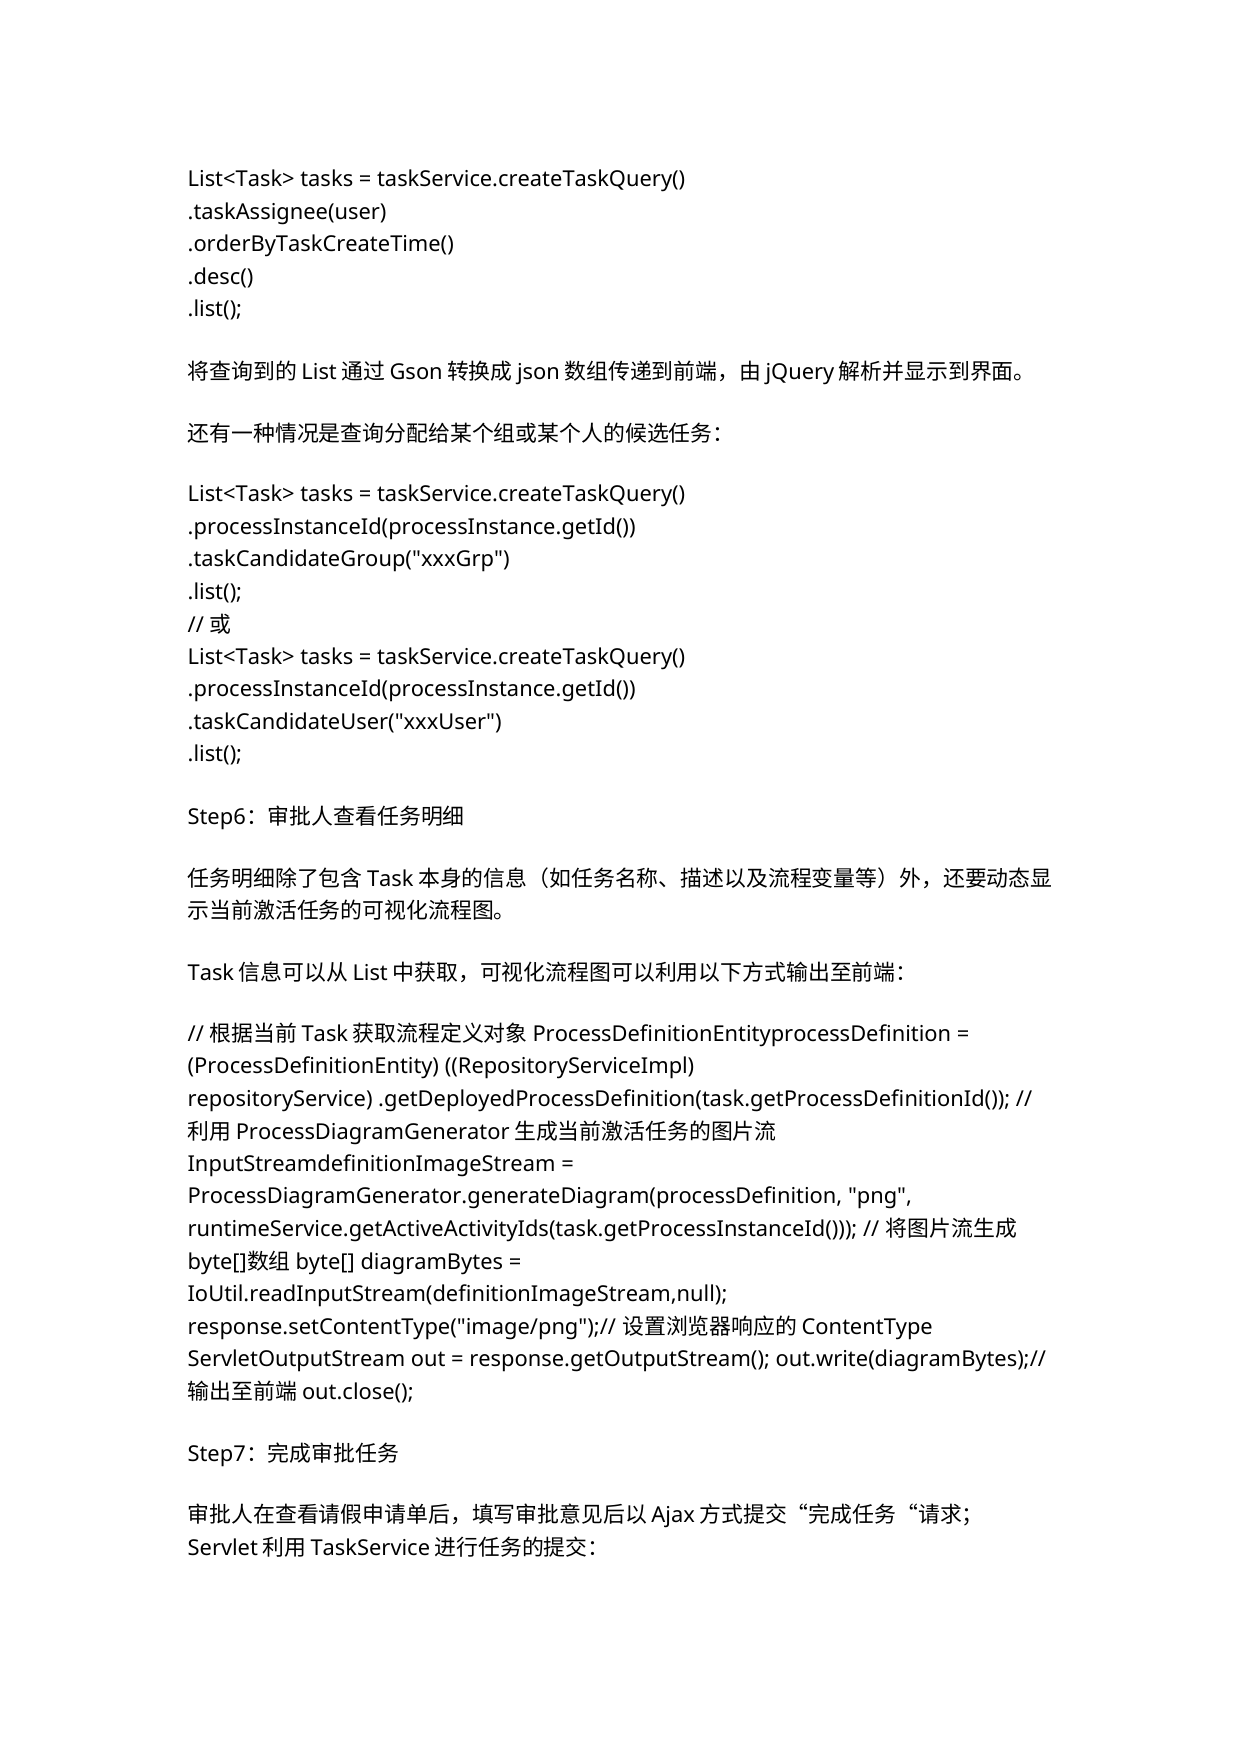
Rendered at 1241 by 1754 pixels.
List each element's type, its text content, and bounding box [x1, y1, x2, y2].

text .processInstanceId(processInstance.getId()) [187, 672, 1053, 704]
text Task信息可以从List中获取，可视化流程图可以利用以下方式输出至前端： [187, 954, 1053, 987]
text 任务明细除了包含Task本身的信息（如任务名称、描述以及流程变量等）外，还要动态显示当前激活任务的可视化流程图。 [187, 860, 1053, 925]
text List<Task> tasks = taskService.createTaskQuery() [187, 639, 1053, 672]
text // 根据当前Task获取流程定义对象 ProcessDefinitionEntityprocessDefinition = (ProcessDefinitionEntity) ((RepositoryServiceImpl) repositoryService) .getDeployedProcessDefinition(task.getProcessDefinitionId()); // 利用ProcessDiagramGenerator生成当前激活任务的图片流 InputStreamdefinitionImageStream = ProcessDiagramGenerator.generateDiagram(processDefinition, "png", runtimeService.getActiveActivityIds(task.getProcessInstanceId())); // 将图片流生成byte[]数组 byte[] diagramBytes = IoUtil.readInputStream(definitionImageStream,null); response.setContentType("image/png");// 设置浏览器响应的ContentType ServletOutputStream out = response.getOutputStream(); out.write(diagramBytes);// 输出至前端 out.close(); [187, 1016, 1053, 1406]
text .processInstanceId(processInstance.getId()) [187, 509, 1053, 542]
text .taskAssignee(user) [187, 194, 1053, 227]
text .taskCandidateUser("xxxUser") [187, 704, 1053, 737]
text .desc() [187, 259, 1053, 292]
text List<Task> tasks = taskService.createTaskQuery() [187, 162, 1053, 194]
text 审批人在查看请假申请单后，填写审批意见后以Ajax方式提交“完成任务“请求；Servlet利用TaskService进行任务的提交： [187, 1497, 1053, 1562]
text .list(); [187, 574, 1053, 607]
text Step6：审批人查看任务明细 [187, 799, 1053, 831]
text .list(); [187, 292, 1053, 324]
text 将查询到的List通过Gson转换成json数组传递到前端，由jQuery解析并显示到界面。 [187, 354, 1053, 386]
text Step7：完成审批任务 [187, 1435, 1053, 1468]
text .taskCandidateGroup("xxxGrp") [187, 542, 1053, 574]
text 还有一种情况是查询分配给某个组或某个人的候选任务： [187, 415, 1053, 448]
text .orderByTaskCreateTime() [187, 227, 1053, 259]
text // 或 [187, 607, 1053, 639]
text List<Task> tasks = taskService.createTaskQuery() [187, 477, 1053, 509]
text .list(); [187, 737, 1053, 769]
